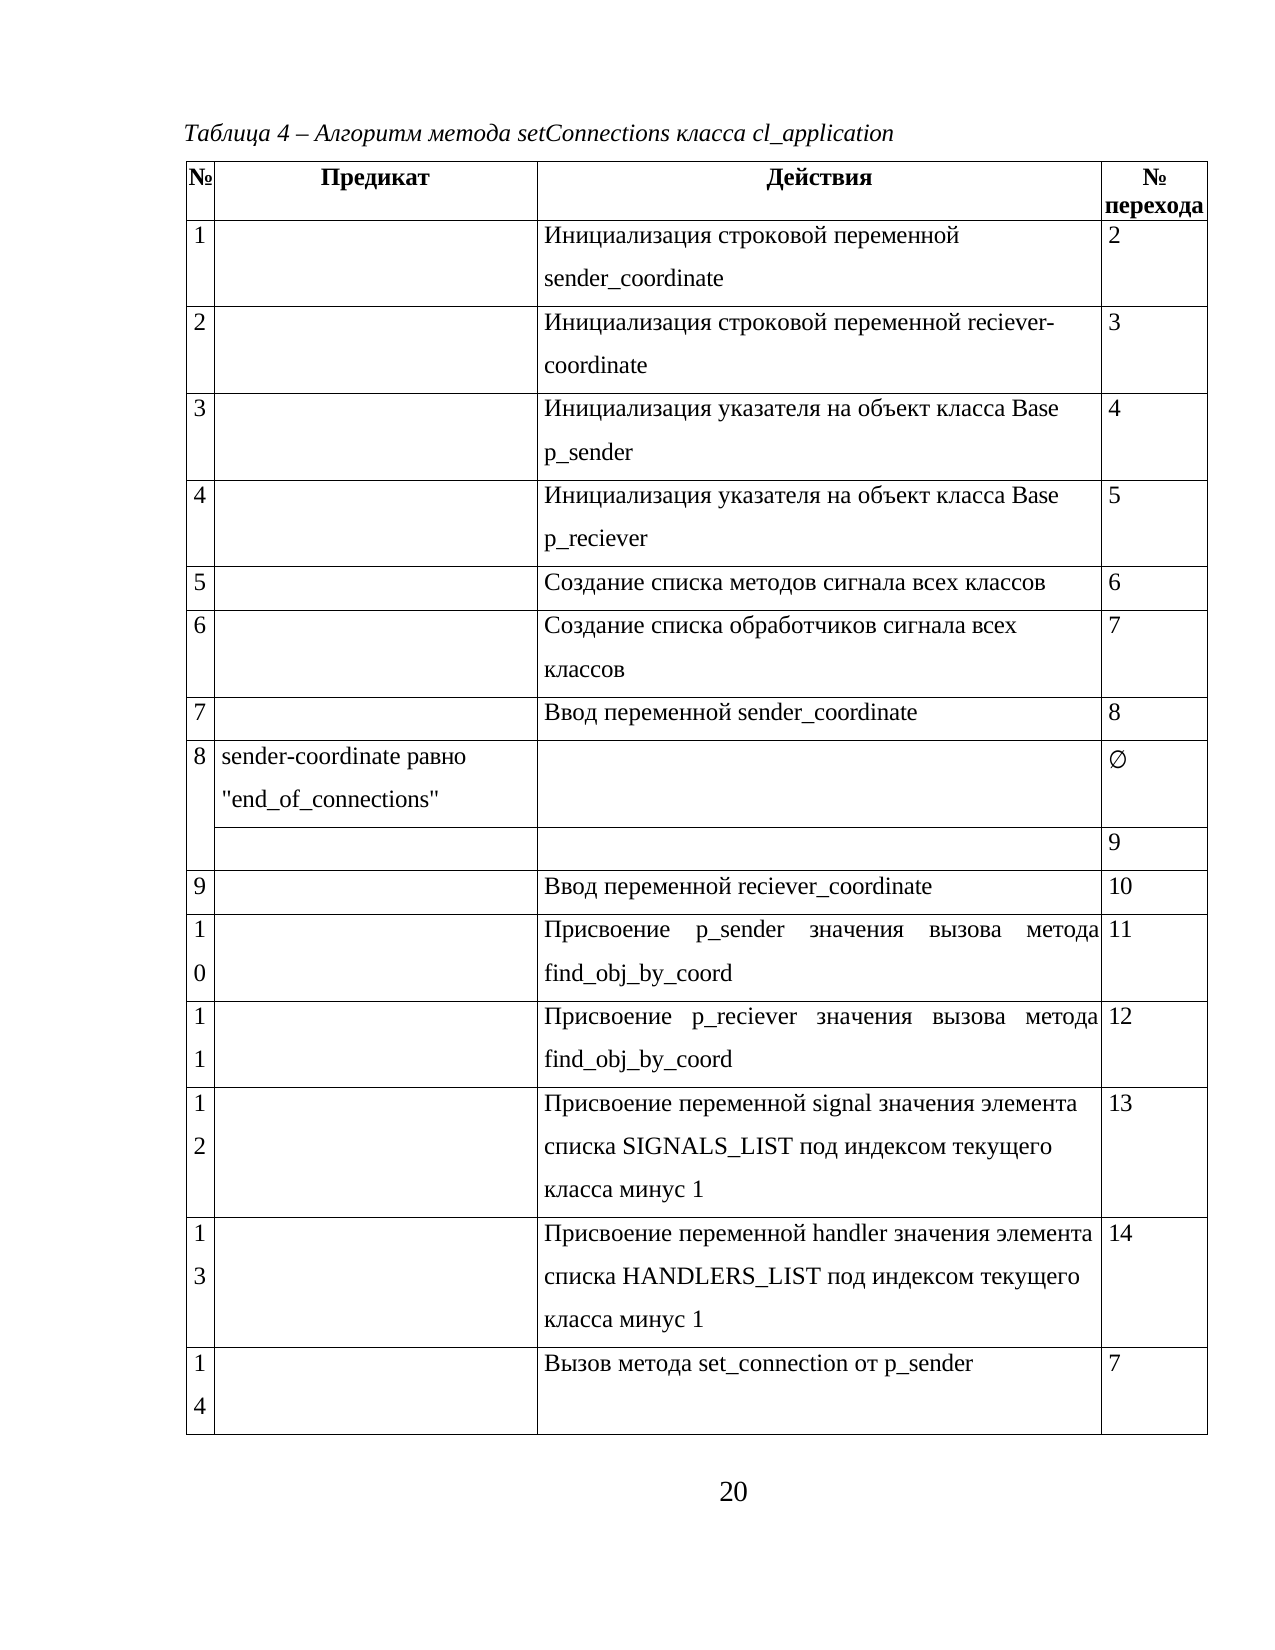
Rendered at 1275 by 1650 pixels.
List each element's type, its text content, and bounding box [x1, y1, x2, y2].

table_header Предикат [215, 162, 537, 219]
table_cell [215, 698, 537, 740]
table_cell Создание списка обработчиков сигнала всех классов [538, 611, 1101, 696]
table_cell [215, 1348, 537, 1434]
table_cell [215, 221, 537, 306]
table_cell ∅ [1102, 741, 1207, 827]
table_cell 12 [1102, 1002, 1207, 1087]
table_cell [215, 915, 537, 1001]
table_cell [215, 307, 537, 393]
table_cell 1 2 [187, 1088, 214, 1217]
table_cell 1 3 [187, 1218, 214, 1347]
table_cell Инициализация строковой переменной reciever- coordinate [538, 307, 1101, 393]
table_cell 14 [1102, 1218, 1207, 1347]
table_cell Вызов метода set_connection от p_sender [538, 1348, 1101, 1434]
table_cell 8 [187, 741, 214, 870]
table_cell 1 0 [187, 915, 214, 1001]
table_cell 8 [1102, 698, 1207, 740]
table_cell 7 [1102, 1348, 1207, 1434]
table_cell 3 [187, 394, 214, 479]
subtitle Таблица 4 – Алгоритм метода setConnections класса cl_application [183, 118, 1239, 147]
table_cell Присвоение переменной handler значения элемента списка HANDLERS_LIST под индексом текущего класса минус 1 [538, 1218, 1101, 1347]
table_cell sender-coordinate равно "end_of_connections" [215, 741, 537, 827]
table_cell 5 [1102, 481, 1207, 566]
table_cell 2 [1102, 221, 1207, 306]
table_cell Ввод переменной reciever_coordinate [538, 871, 1101, 914]
table_cell Присвоение p_sender значения вызова методa find_obj_by_coord [538, 915, 1101, 1001]
table_cell 3 [1102, 307, 1207, 393]
table_cell 2 [187, 307, 214, 393]
table_cell [215, 394, 537, 479]
table_cell Инициализация строковой переменной sender_coordinate [538, 221, 1101, 306]
table_cell 7 [187, 698, 214, 740]
table_cell [538, 741, 1101, 827]
table_cell [538, 828, 1101, 870]
table_cell [215, 481, 537, 566]
table_cell 1 [187, 221, 214, 306]
table_cell 7 [1102, 611, 1207, 696]
table_cell Ввод переменной sender_coordinate [538, 698, 1101, 740]
table_cell 13 [1102, 1088, 1207, 1217]
table_cell 4 [1102, 394, 1207, 479]
table_cell [215, 567, 537, 610]
table_cell Инициализация указателя на объект класса Base p_reciever [538, 481, 1101, 566]
table_cell [215, 611, 537, 696]
table_header № перехода [1102, 162, 1207, 219]
table_cell Присвоение p_reciever значения вызова метода find_obj_by_coord [538, 1002, 1101, 1087]
table_cell 4 [187, 481, 214, 566]
table_cell [215, 1218, 537, 1347]
table_cell 1 1 [187, 1002, 214, 1087]
table_cell 6 [187, 611, 214, 696]
table_cell 1 4 [187, 1348, 214, 1434]
table_header № [187, 162, 214, 219]
table_cell Присвоение переменной signal значения элемента списка SIGNALS_LIST под индексом текущего класса минус 1 [538, 1088, 1101, 1217]
table_cell 11 [1102, 915, 1207, 1001]
table_cell [215, 1088, 537, 1217]
table_cell 6 [1102, 567, 1207, 610]
table_header Действия [538, 162, 1101, 219]
table_cell 9 [1102, 828, 1207, 870]
table_cell [215, 871, 537, 914]
table_cell 5 [187, 567, 214, 610]
table_cell Создание списка методов сигнала всех классов [538, 567, 1101, 610]
table_cell [215, 828, 537, 870]
table_cell Инициализация указателя на объект класса Base p_sender [538, 394, 1101, 479]
table_cell 9 [187, 871, 214, 914]
table_cell 10 [1102, 871, 1207, 914]
table_cell [215, 1002, 537, 1087]
